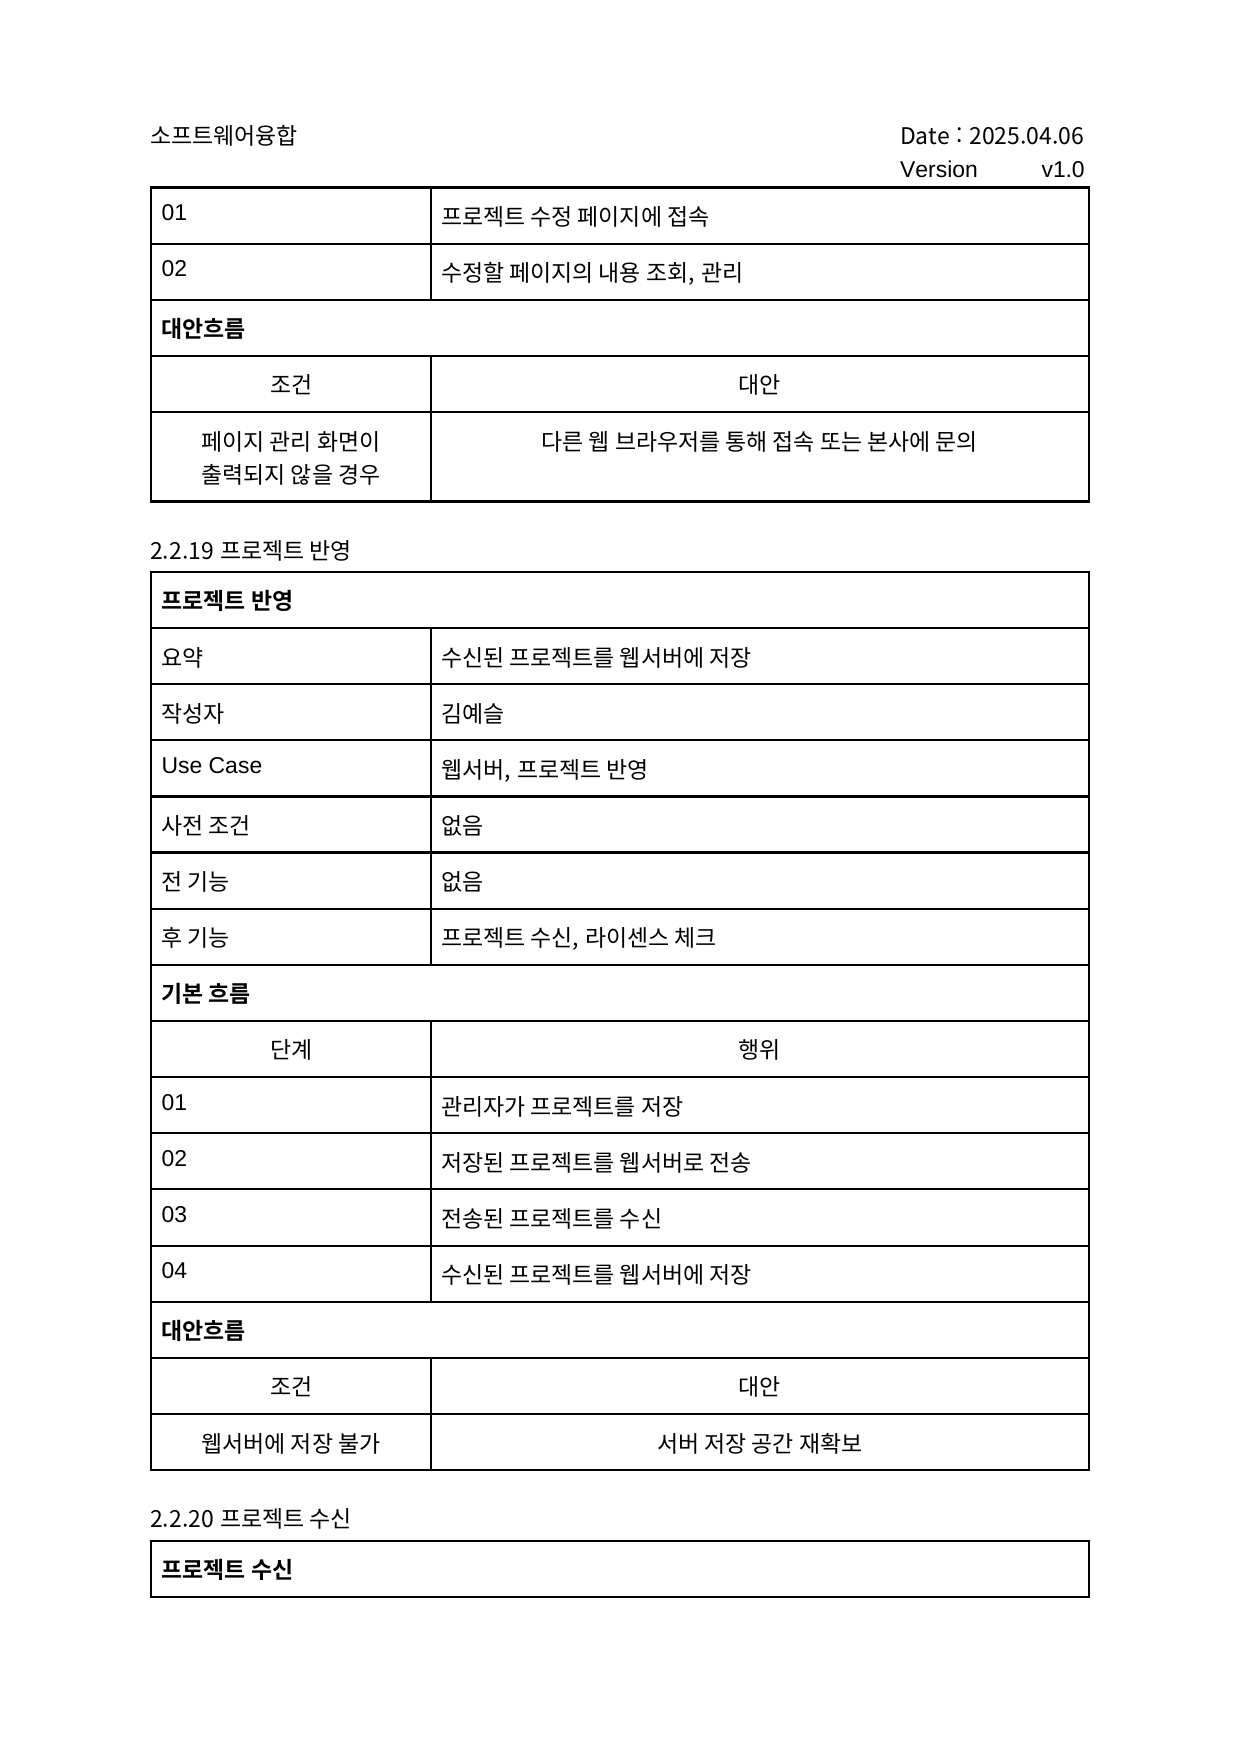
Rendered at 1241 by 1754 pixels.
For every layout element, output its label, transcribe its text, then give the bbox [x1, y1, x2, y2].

table_cell 사전 조건 [152, 798, 430, 851]
table_cell 수신된 프로젝트를 웹서버에 저장 [432, 629, 1088, 683]
table_cell 웹서버, 프로젝트 반영 [432, 741, 1088, 795]
table_header 프로젝트 반영 [152, 573, 1088, 627]
table_cell 김예슬 [432, 685, 1088, 739]
table_cell 웹서버에 저장 불가 [152, 1415, 430, 1469]
table_cell Use Case [152, 741, 430, 795]
table_cell 조건 [152, 357, 430, 411]
table_cell 전송된 프로젝트를 수신 [432, 1190, 1088, 1244]
table_cell 단계 [152, 1022, 430, 1076]
table_cell 02 [152, 1134, 430, 1188]
table_cell 프로젝트 수정 페이지에 접속 [432, 189, 1088, 242]
table_cell 작성자 [152, 685, 430, 739]
table_cell 페이지 관리 화면이 출력되지 않을 경우 [152, 413, 430, 500]
table_cell 01 [152, 189, 430, 242]
table_cell 대안흐름 [152, 301, 1088, 355]
table_header 프로젝트 수신 [152, 1542, 1088, 1596]
table_cell 서버 저장 공간 재확보 [432, 1415, 1088, 1469]
table_cell 조건 [152, 1359, 430, 1413]
table_cell 대안 [432, 357, 1088, 411]
table_cell 기본 흐름 [152, 966, 1088, 1020]
table_cell 03 [152, 1190, 430, 1244]
table_cell 행위 [432, 1022, 1088, 1076]
table_cell 04 [152, 1247, 430, 1301]
table_cell 관리자가 프로젝트를 저장 [432, 1078, 1088, 1132]
table_cell 후 기능 [152, 910, 430, 964]
table_cell 프로젝트 수신, 라이센스 체크 [432, 910, 1088, 964]
table_cell 전 기능 [152, 854, 430, 908]
table_cell 01 [152, 1078, 430, 1132]
table_cell 대안흐름 [152, 1303, 1088, 1357]
table_cell 수정할 페이지의 내용 조회, 관리 [432, 245, 1088, 299]
table_cell 없음 [432, 798, 1088, 851]
table_cell 대안 [432, 1359, 1088, 1413]
text 2.2.20 프로젝트 수신 [150, 1501, 1090, 1534]
table_cell 02 [152, 245, 430, 299]
table_cell 저장된 프로젝트를 웹서버로 전송 [432, 1134, 1088, 1188]
text 2.2.19 프로젝트 반영 [150, 533, 1090, 566]
table_cell 요약 [152, 629, 430, 683]
table_cell 없음 [432, 854, 1088, 908]
table_cell 수신된 프로젝트를 웹서버에 저장 [432, 1247, 1088, 1301]
table_cell 다른 웹 브라우저를 통해 접속 또는 본사에 문의 [432, 413, 1088, 500]
